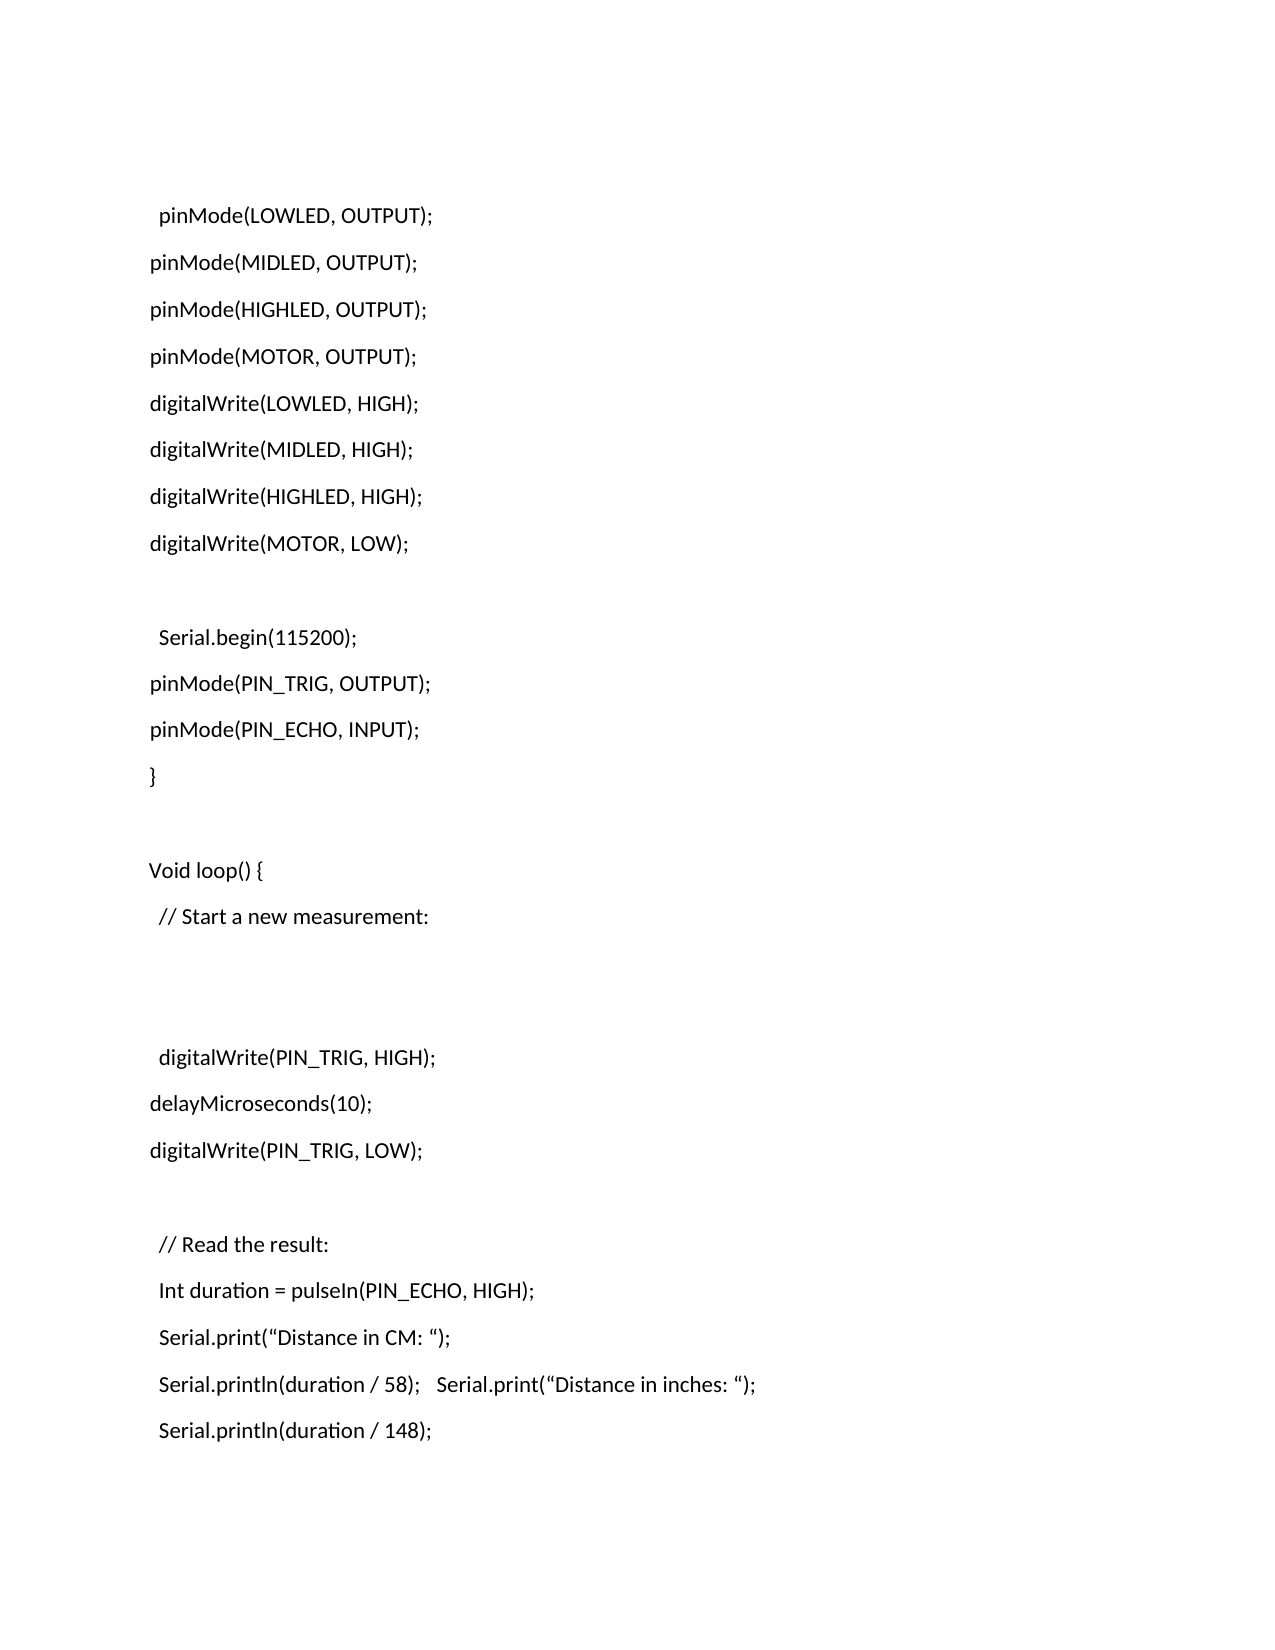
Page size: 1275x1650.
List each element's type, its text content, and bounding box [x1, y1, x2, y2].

text digitalWrite(PIN_TRIG, HIGH); delayMicroseconds(10); digitalWrite(PIN_TRIG, LOW); [148, 1043, 598, 1164]
text Int duration = pulseIn(PIN_ECHO, HIGH); [148, 1276, 1123, 1304]
text } [148, 762, 1123, 790]
text // Start a new measurement: [148, 902, 1123, 930]
text pinMode(LOWLED, OUTPUT); pinMode(MIDLED, OUTPUT); pinMode(HIGHLED, OUTPUT); pinMode(MOTOR, OUTPUT); digitalWrite(LOWLED, HIGH); digitalWrite(MIDLED, HIGH); digitalWrite(HIGHLED, HIGH); digitalWrite(MOTOR, LOW); [148, 202, 612, 557]
text Void loop() { [148, 856, 1123, 884]
text Serial.println(duration / 58); Serial.print(“Distance in inches: “); [148, 1370, 1007, 1398]
text Serial.println(duration / 148); [148, 1417, 1123, 1445]
text Serial.begin(115200); pinMode(PIN_TRIG, OUTPUT); pinMode(PIN_ECHO, INPUT); [148, 623, 548, 744]
text // Read the result: [148, 1230, 1123, 1258]
text Serial.print(“Distance in CM: “); [148, 1323, 1007, 1351]
